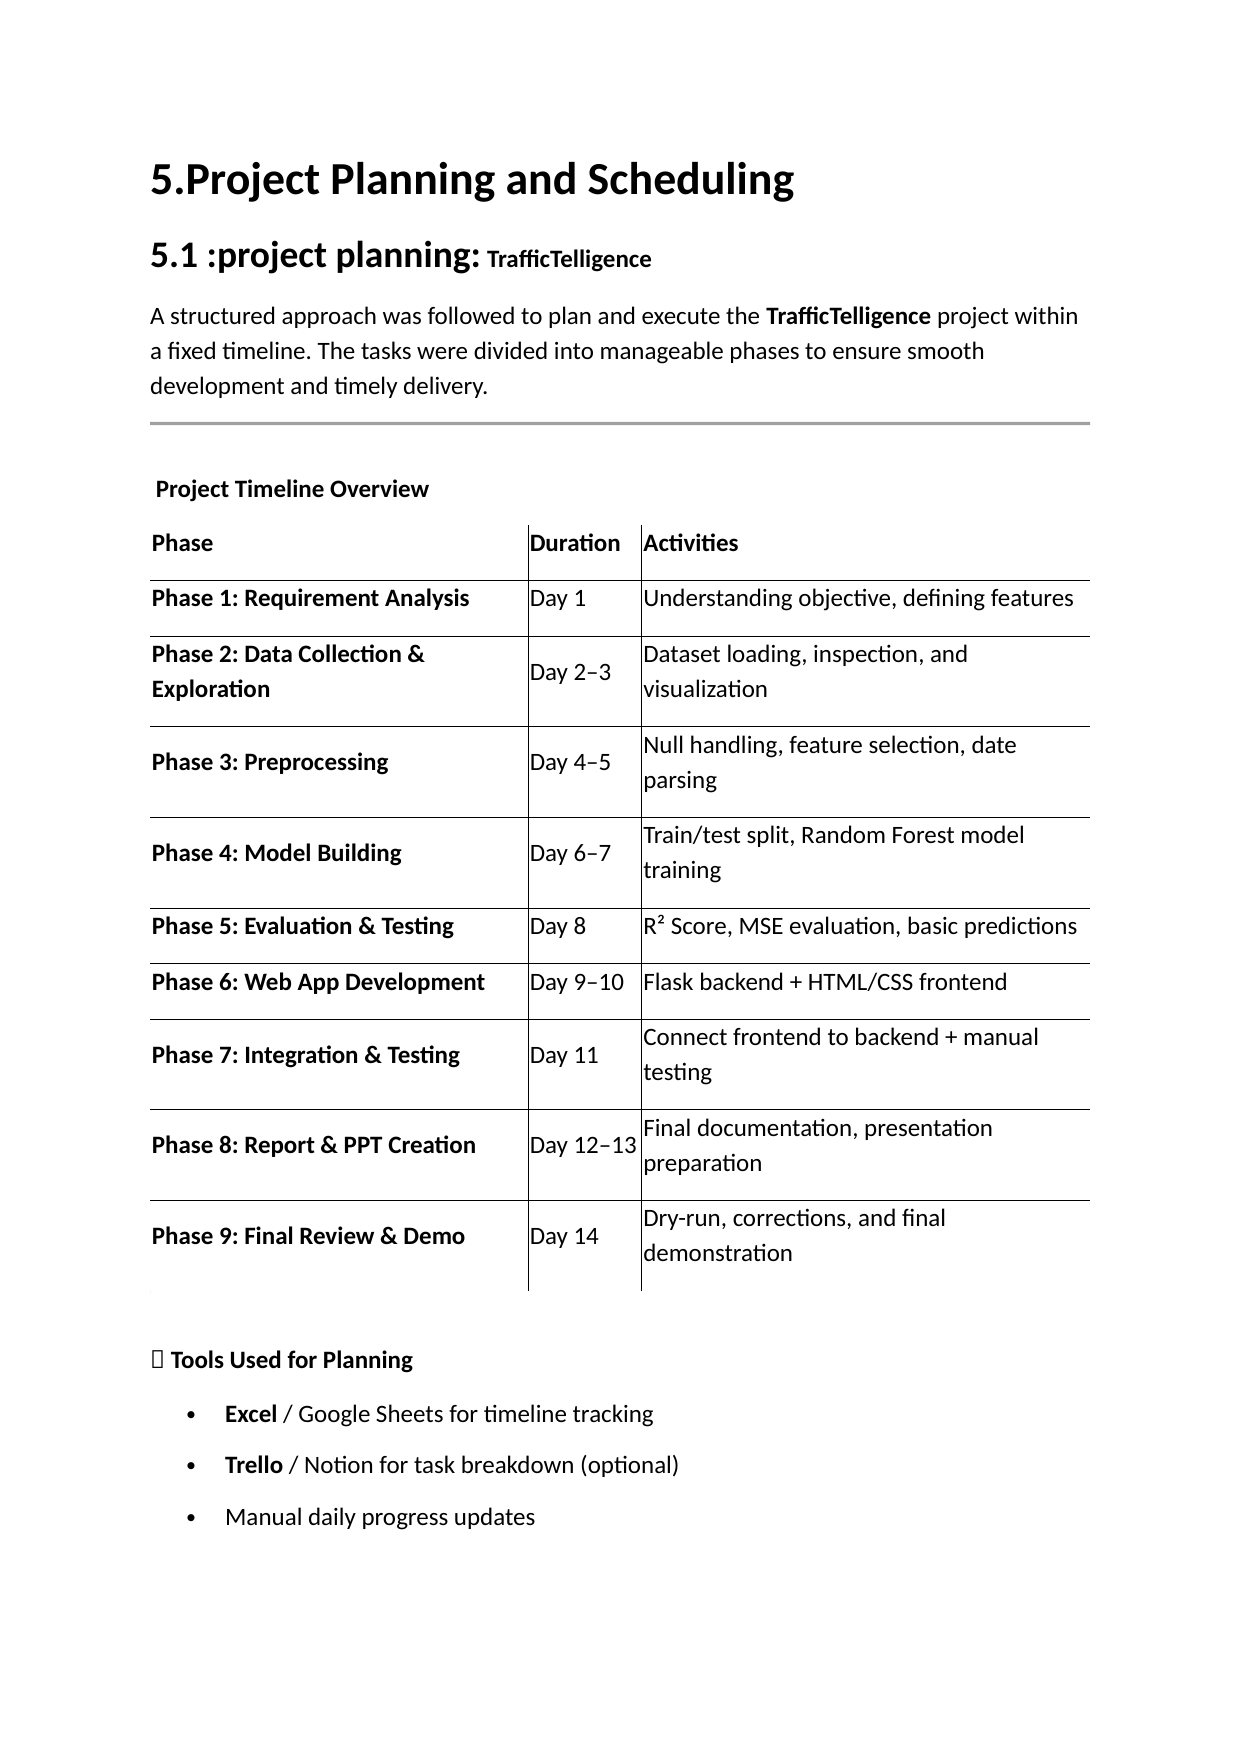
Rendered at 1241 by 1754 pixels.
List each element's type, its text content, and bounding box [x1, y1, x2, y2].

table_cell Understanding objective, defining features [642, 581, 1090, 636]
table_cell Phase 2: Data Collection & Exploration [150, 637, 528, 726]
table_header Activities [642, 525, 1090, 580]
table_header Phase [150, 525, 528, 580]
table_cell Phase 4: Model Building [150, 818, 528, 907]
table_cell Phase 3: Preprocessing [150, 727, 528, 817]
table_cell Phase 5: Evaluation & Testing [150, 909, 528, 963]
table_cell Day 9–10 [529, 964, 641, 1019]
text ✅ Tools Used for Planning [150, 1342, 1090, 1376]
text Project Timeline Overview [150, 474, 1090, 504]
table_cell R² Score, MSE evaluation, basic predictions [642, 909, 1090, 963]
table_cell Flask backend + HTML/CSS frontend [642, 964, 1090, 1019]
table_cell Day 1 [529, 581, 641, 636]
table_cell Phase 6: Web App Development [150, 964, 528, 1019]
table_cell Phase 7: Integration & Testing [150, 1020, 528, 1109]
list Manual daily progress updates [187, 1501, 1090, 1532]
list Trello / Notion for task breakdown (optional) [187, 1450, 1090, 1480]
table_cell Day 8 [529, 909, 641, 963]
table_cell Connect frontend to backend + manual testing [642, 1020, 1090, 1109]
text A structured approach was followed to plan and execute the TrafficTelligence project within a fixed timeline. The tasks were divided into manageable phases to ensure smooth development and timely delivery. [150, 300, 1090, 401]
table_cell Phase 8: Report & PPT Creation [150, 1110, 528, 1200]
text 5.Project Planning and Scheduling [150, 150, 1090, 206]
text 5.1 :project planning: TrafficTelligence [150, 231, 1090, 277]
table_cell Day 4–5 [529, 727, 641, 817]
table_cell Train/test split, Random Forest model training [642, 818, 1090, 907]
table_header Duration [529, 525, 641, 580]
table_cell Null handling, feature selection, date parsing [642, 727, 1090, 817]
table_cell Dataset loading, inspection, and visualization [642, 637, 1090, 726]
table_cell Final documentation, presentation preparation [642, 1110, 1090, 1200]
table_cell Phase 9: Final Review & Demo [150, 1201, 528, 1291]
table_cell Phase 1: Requirement Analysis [150, 581, 528, 636]
list Excel / Google Sheets for timeline tracking [187, 1398, 1090, 1428]
table_cell Day 2–3 [529, 637, 641, 726]
table_cell Day 14 [529, 1201, 641, 1291]
table_cell Dry-run, corrections, and final demonstration [642, 1201, 1090, 1291]
table_cell Day 11 [529, 1020, 641, 1109]
table_cell Day 12–13 [529, 1110, 641, 1200]
table_cell Day 6–7 [529, 818, 641, 907]
